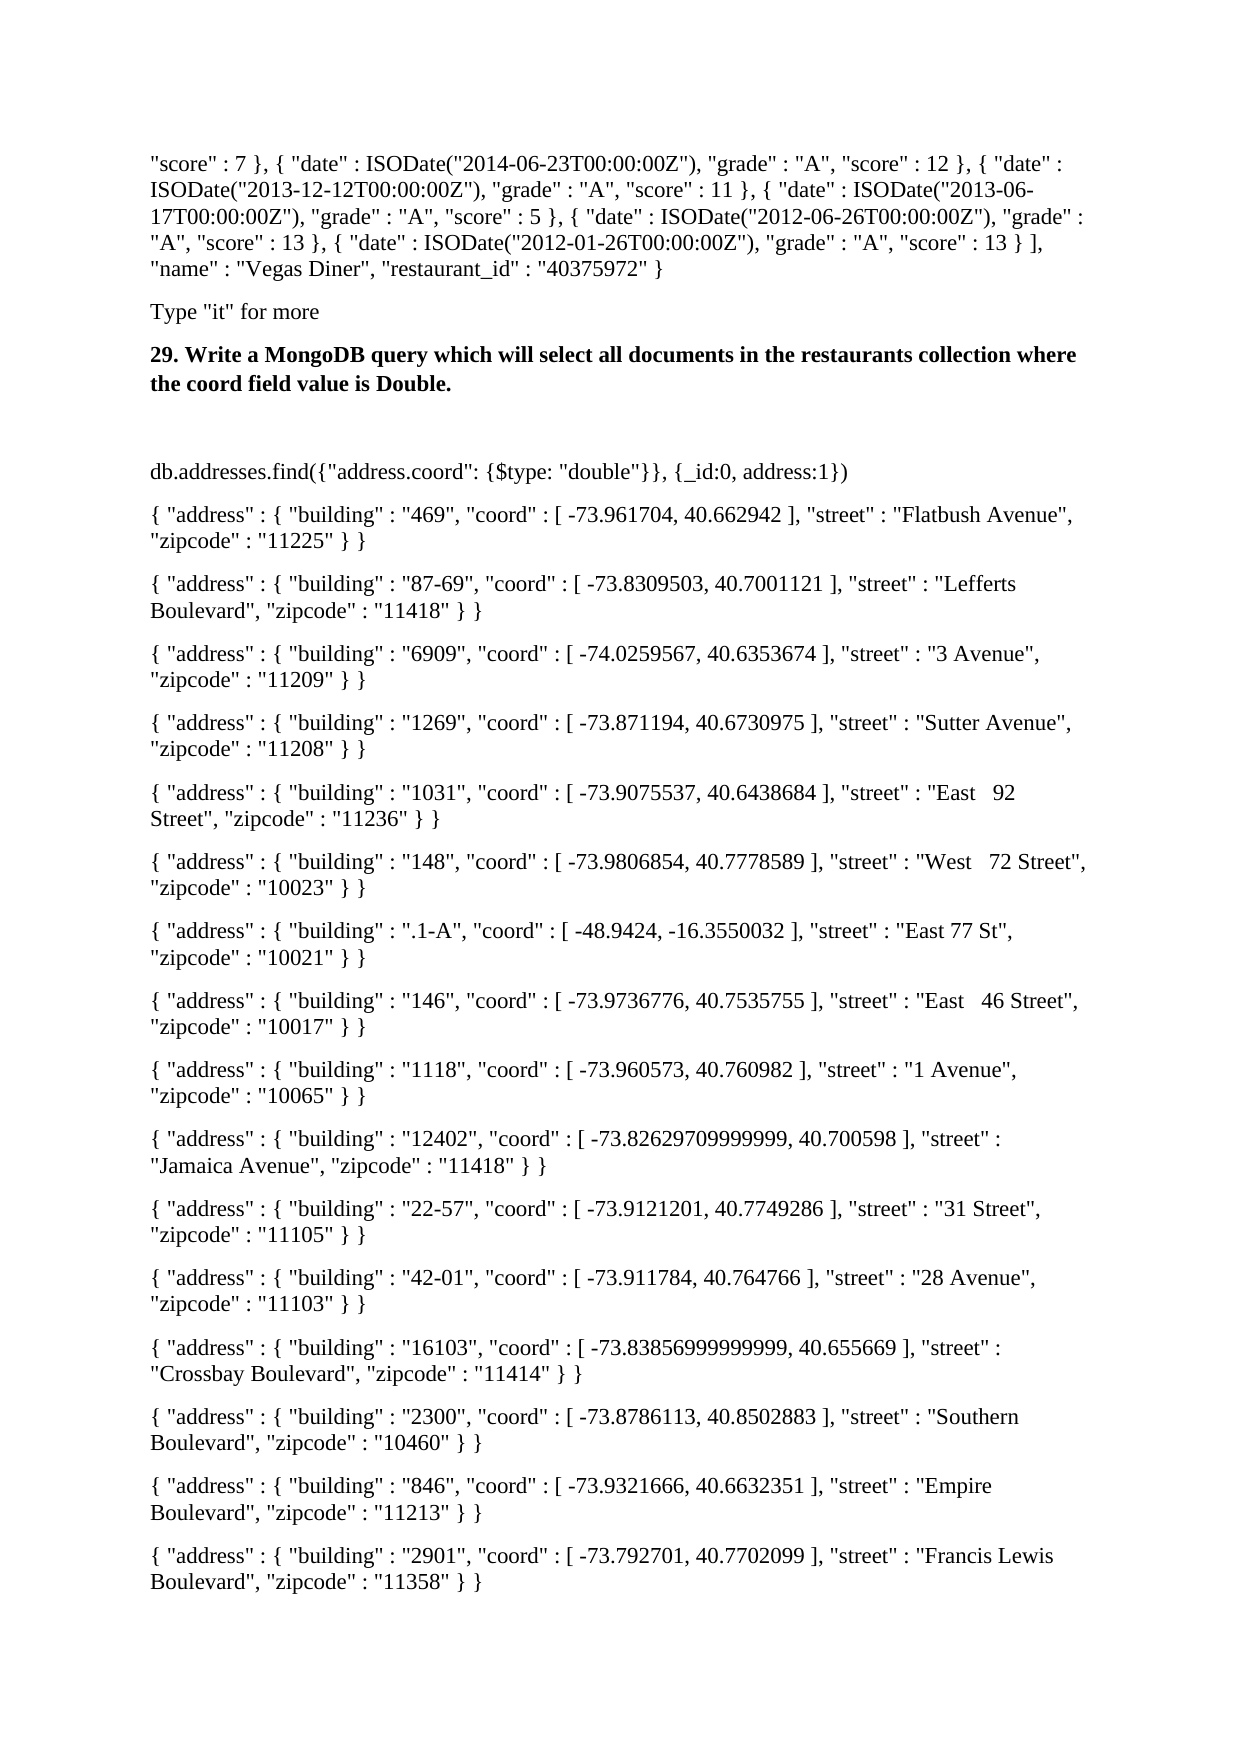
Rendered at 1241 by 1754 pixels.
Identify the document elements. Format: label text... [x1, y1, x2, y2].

text { "address" : { "building" : "846", "coord" : [ -73.9321666, 40.6632351 ], "street" : "Empire Boulevard", "zipcode" : "11213" } } [150, 1472, 1090, 1525]
text { "address" : { "building" : "1269", "coord" : [ -73.871194, 40.6730975 ], "street" : "Sutter Avenue", "zipcode" : "11208" } } [150, 709, 1090, 762]
text db.addresses.find({"address.coord": {$type: "double"}}, {_id:0, address:1}) [150, 458, 1090, 484]
text { "address" : { "building" : "87-69", "coord" : [ -73.8309503, 40.7001121 ], "street" : "Lefferts Boulevard", "zipcode" : "11418" } } [150, 570, 1090, 623]
text { "address" : { "building" : "146", "coord" : [ -73.9736776, 40.7535755 ], "street" : "East 46 Street", "zipcode" : "10017" } } [150, 987, 1090, 1039]
text 29. Write a MongoDB query which will select all documents in the restaurants collection where the coord field value is Double. [150, 341, 1090, 396]
text { "address" : { "building" : "16103", "coord" : [ -73.83856999999999, 40.655669 ], "street" : "Crossbay Boulevard", "zipcode" : "11414" } } [150, 1333, 1090, 1386]
text { "address" : { "building" : "1031", "coord" : [ -73.9075537, 40.6438684 ], "street" : "East 92 Street", "zipcode" : "11236" } } [150, 778, 1090, 831]
text { "address" : { "building" : "42-01", "coord" : [ -73.911784, 40.764766 ], "street" : "28 Avenue", "zipcode" : "11103" } } [150, 1264, 1090, 1317]
text { "address" : { "building" : "12402", "coord" : [ -73.82629709999999, 40.700598 ], "street" : "Jamaica Avenue", "zipcode" : "11418" } } [150, 1125, 1090, 1178]
text { "address" : { "building" : "22-57", "coord" : [ -73.9121201, 40.7749286 ], "street" : "31 Street", "zipcode" : "11105" } } [150, 1195, 1090, 1247]
text { "address" : { "building" : "2300", "coord" : [ -73.8786113, 40.8502883 ], "street" : "Southern Boulevard", "zipcode" : "10460" } } [150, 1403, 1090, 1456]
text { "address" : { "building" : "1118", "coord" : [ -73.960573, 40.760982 ], "street" : "1 Avenue", "zipcode" : "10065" } } [150, 1056, 1090, 1109]
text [150, 150, 1090, 282]
text { "address" : { "building" : "148", "coord" : [ -73.9806854, 40.7778589 ], "street" : "West 72 Street", "zipcode" : "10023" } } [150, 848, 1090, 901]
text { "address" : { "building" : ".1-A", "coord" : [ -48.9424, -16.3550032 ], "street" : "East 77 St", "zipcode" : "10021" } } [150, 917, 1090, 970]
text { "address" : { "building" : "2901", "coord" : [ -73.792701, 40.7702099 ], "street" : "Francis Lewis Boulevard", "zipcode" : "11358" } } [150, 1542, 1090, 1594]
text Type "it" for more [150, 298, 1090, 325]
text { "address" : { "building" : "6909", "coord" : [ -74.0259567, 40.6353674 ], "street" : "3 Avenue", "zipcode" : "11209" } } [150, 640, 1090, 692]
text { "address" : { "building" : "469", "coord" : [ -73.961704, 40.662942 ], "street" : "Flatbush Avenue", "zipcode" : "11225" } } [150, 501, 1090, 554]
